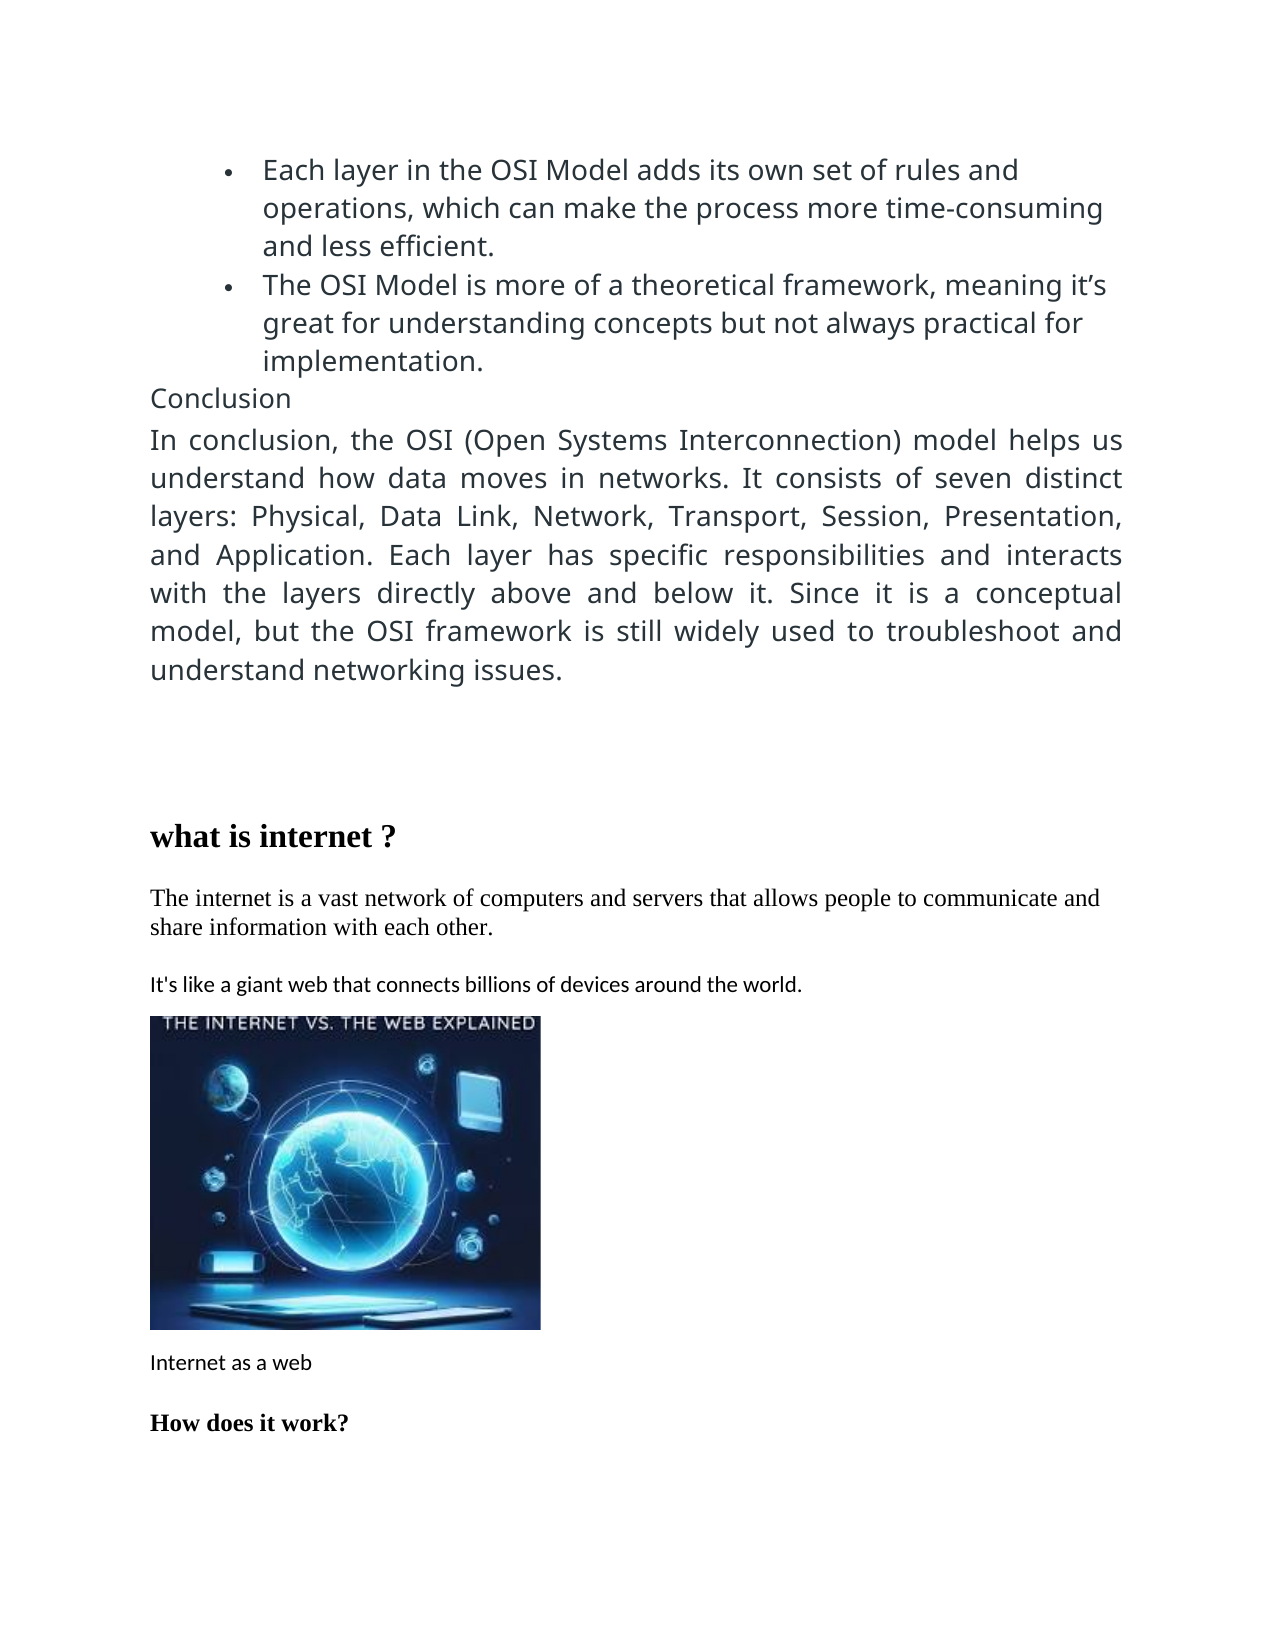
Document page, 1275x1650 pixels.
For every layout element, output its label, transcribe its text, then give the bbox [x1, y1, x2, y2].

list The OSI Model is more of a theoretical framework, meaning it’s great for understanding concepts but not always practical for implementation. [225, 265, 1125, 380]
text It's like a giant web that connects billions of devices around the world. [150, 970, 1125, 998]
text Internet as a web [150, 1348, 1125, 1376]
subtitle Conclusion [150, 380, 1125, 417]
picture [150, 1016, 541, 1330]
text The internet is a vast network of computers and servers that allows people to communicate and share information with each other. [150, 883, 1125, 941]
text In conclusion, the OSI (Open Systems Interconnection) model helps us understand how data moves in networks. It consists of seven distinct layers: Physical, Data Link, Network, Transport, Session, Presentation, and Application. Each layer has specific responsibilities and interacts with the layers directly above and below it. Since it is a conceptual model, but the OSI framework is still widely used to troubleshoot and understand networking issues. [150, 420, 1125, 688]
list Each layer in the OSI Model adds its own set of rules and operations, which can make the process more time-consuming and less efficient. [225, 150, 1125, 265]
text what is internet ? [150, 816, 1125, 854]
text How does it work? [150, 1408, 1125, 1436]
